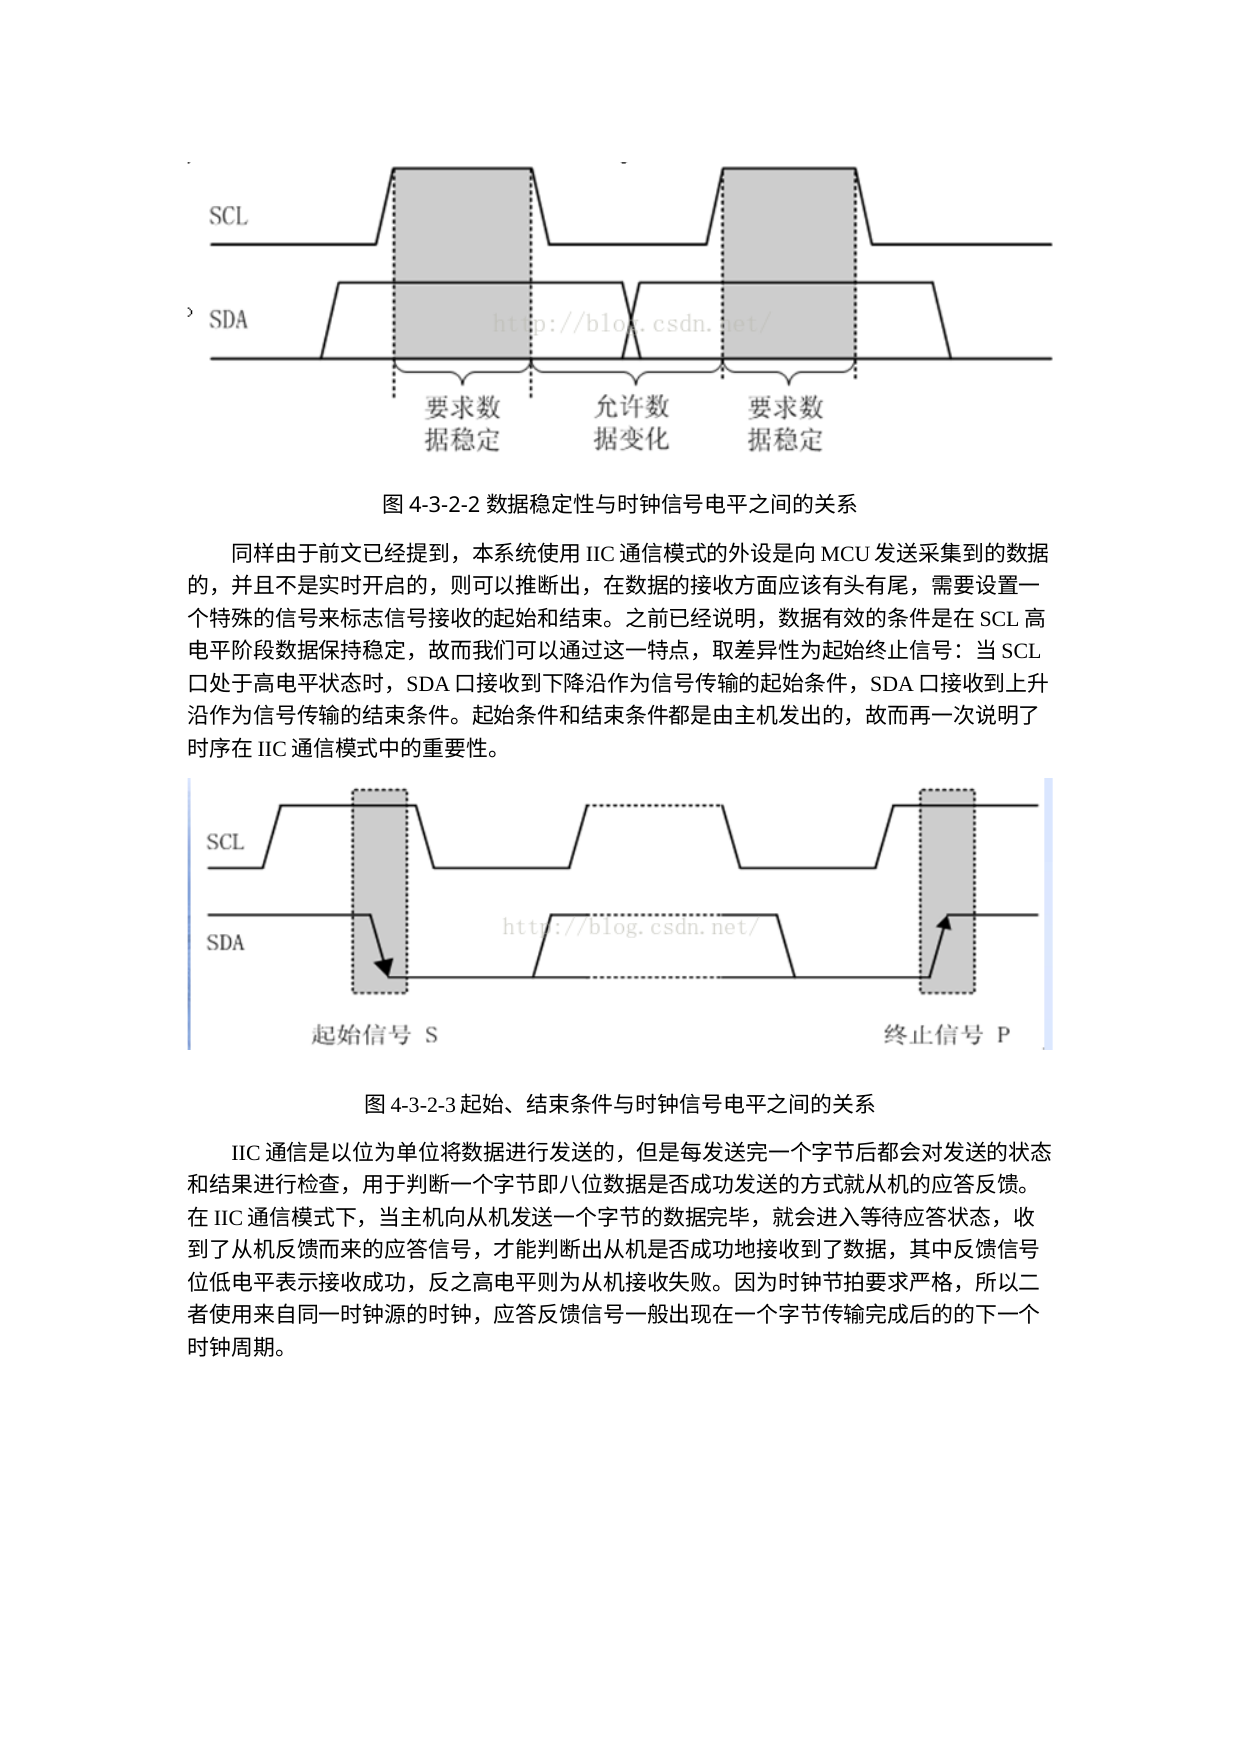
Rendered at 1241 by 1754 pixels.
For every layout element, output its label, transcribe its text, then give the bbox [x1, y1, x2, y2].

text 图4-3-2-2 数据稳定性与时钟信号电平之间的关系 [187, 487, 1053, 519]
text 同样由于前文已经提到，本系统使用IIC通信模式的外设是向MCU发送采集到的数据的，并且不是实时开启的，则可以推断出，在数据的接收方面应该有头有尾，需要设置一个特殊的信号来标志信号接收的起始和结束。之前已经说明，数据有效的条件是在SCL高电平阶段数据保持稳定，故而我们可以通过这一特点，取差异性为起始终止信号：当SCL口处于高电平状态时，SDA口接收到下降沿作为信号传输的起始条件，SDA口接收到上升沿作为信号传输的结束条件。起始条件和结束条件都是由主机发出的，故而再一次说明了时序在IIC通信模式中的重要性。 [187, 535, 1053, 763]
text 图4-3-2-3起始、结束条件与时钟信号电平之间的关系 [187, 1086, 1053, 1119]
text IIC通信是以位为单位将数据进行发送的，但是每发送完一个字节后都会对发送的状态和结果进行检查，用于判断一个字节即八位数据是否成功发送的方式就从机的应答反馈。在IIC通信模式下，当主机向从机发送一个字节的数据完毕，就会进入等待应答状态，收到了从机反馈而来的应答信号，才能判断出从机是否成功地接收到了数据，其中反馈信号位低电平表示接收成功，反之高电平则为从机接收失败。因为时钟节拍要求严格，所以二者使用来自同一时钟源的时钟，应答反馈信号一般出现在一个字节传输完成后的的下一个时钟周期。 [187, 1134, 1053, 1362]
picture [187, 778, 1053, 1050]
picture [187, 162, 1053, 457]
